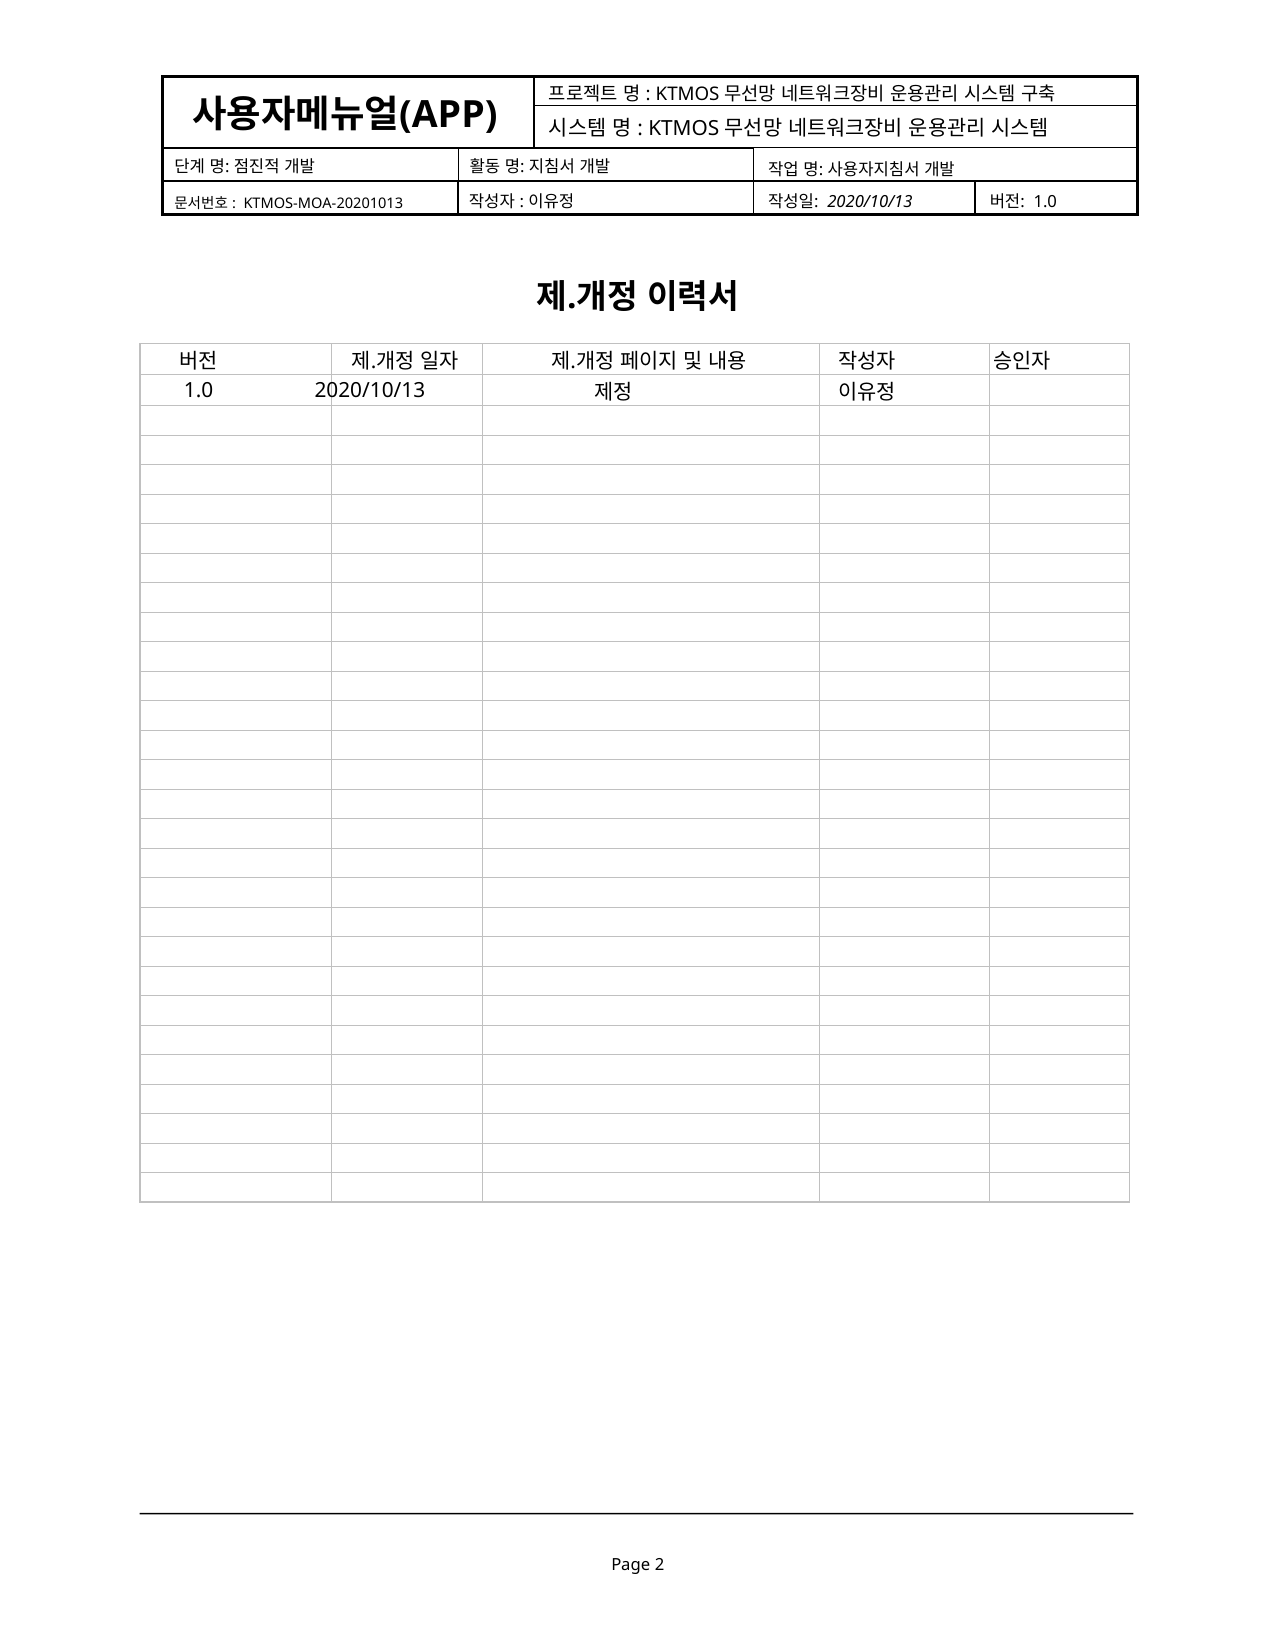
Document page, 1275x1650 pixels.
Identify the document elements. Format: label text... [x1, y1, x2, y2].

table_cell [141, 701, 331, 730]
table_cell [141, 996, 331, 1024]
table_cell [990, 583, 1129, 612]
table_cell [990, 937, 1129, 966]
table_cell [483, 672, 819, 700]
table_cell [483, 642, 819, 671]
table_cell [990, 1144, 1129, 1172]
table_cell [820, 878, 989, 907]
table_cell [820, 436, 989, 464]
table_cell [820, 672, 989, 700]
table_cell [990, 524, 1129, 553]
table_cell [990, 406, 1129, 435]
table_cell [990, 731, 1129, 759]
table_cell [820, 701, 989, 730]
table_cell [141, 465, 331, 494]
table_cell [820, 495, 989, 523]
table_cell [141, 1055, 331, 1083]
table_cell [483, 1173, 819, 1201]
table_cell [332, 967, 482, 995]
table_header 버전 [141, 344, 331, 374]
table_cell [820, 1085, 989, 1113]
table_cell [483, 790, 819, 818]
table_cell [990, 760, 1129, 789]
table_cell [141, 967, 331, 995]
table_cell [332, 554, 482, 582]
table_cell [990, 1026, 1129, 1054]
table_cell [332, 937, 482, 966]
table_cell [820, 554, 989, 582]
table_cell [820, 1114, 989, 1142]
table_cell [990, 554, 1129, 582]
table_cell [990, 819, 1129, 848]
table_cell [332, 495, 482, 523]
table_cell [820, 1144, 989, 1172]
table_cell [483, 760, 819, 789]
table_cell [141, 878, 331, 907]
table_cell [332, 583, 482, 612]
table_cell [820, 1173, 989, 1201]
table_cell [990, 495, 1129, 523]
table_cell [141, 790, 331, 818]
table_cell [332, 849, 482, 877]
table_cell [990, 436, 1129, 464]
table_cell [332, 1055, 482, 1083]
table_cell [483, 1144, 819, 1172]
table_cell [820, 790, 989, 818]
table_cell [332, 1173, 482, 1201]
table_cell [332, 996, 482, 1024]
table_cell [332, 642, 482, 671]
table_cell [141, 554, 331, 582]
table_cell [990, 701, 1129, 730]
table_cell [820, 731, 989, 759]
table_cell [483, 1026, 819, 1054]
table_cell [483, 1055, 819, 1083]
table_cell [141, 1085, 331, 1113]
table_cell [332, 760, 482, 789]
table_cell [820, 908, 989, 936]
table_cell [141, 760, 331, 789]
table_cell [483, 967, 819, 995]
table_cell [820, 967, 989, 995]
table_cell [332, 1144, 482, 1172]
table_cell [141, 642, 331, 671]
table_cell [483, 731, 819, 759]
table_cell 이유정 [820, 375, 989, 405]
table_cell [141, 908, 331, 936]
table_cell [332, 672, 482, 700]
table_cell [141, 819, 331, 848]
table_cell [990, 908, 1129, 936]
table_cell [990, 790, 1129, 818]
table_cell [483, 849, 819, 877]
table_cell [990, 967, 1129, 995]
table_cell [332, 1026, 482, 1054]
table_cell [332, 406, 482, 435]
table_cell 2020/10/13 [332, 375, 482, 405]
table_cell [332, 819, 482, 848]
table_cell [141, 406, 331, 435]
table_cell [820, 760, 989, 789]
table_cell [483, 908, 819, 936]
table_cell [483, 524, 819, 553]
table_cell [483, 819, 819, 848]
table_cell [332, 465, 482, 494]
table_cell [141, 1173, 331, 1201]
table_cell [483, 406, 819, 435]
table_cell [820, 642, 989, 671]
table_cell [990, 672, 1129, 700]
table_cell [332, 1114, 482, 1142]
table_cell [990, 465, 1129, 494]
table_cell [332, 436, 482, 464]
table_cell [332, 790, 482, 818]
table_cell [332, 701, 482, 730]
table_cell [820, 849, 989, 877]
table_cell [820, 465, 989, 494]
table_cell [990, 1173, 1129, 1201]
table_cell [990, 642, 1129, 671]
table_cell [141, 613, 331, 641]
table_header 승인자 [990, 344, 1129, 374]
table_cell [820, 583, 989, 612]
table_header 제.개정 일자 [332, 344, 482, 374]
table_cell [332, 1085, 482, 1113]
table_cell [483, 878, 819, 907]
table_cell [141, 495, 331, 523]
text 제.개정 이력서 [150, 269, 1125, 318]
table_cell [332, 613, 482, 641]
table_cell [483, 613, 819, 641]
table_cell 1.0 [141, 375, 331, 405]
table_cell [332, 878, 482, 907]
table_cell [332, 731, 482, 759]
table_header 작성자 [820, 344, 989, 374]
table_cell [820, 524, 989, 553]
table_cell [990, 996, 1129, 1024]
table_cell [483, 1085, 819, 1113]
table_cell 제정 [483, 375, 819, 405]
table_cell [141, 1114, 331, 1142]
table_cell [990, 1085, 1129, 1113]
table_cell [483, 1114, 819, 1142]
table_cell [141, 672, 331, 700]
table_cell [141, 1026, 331, 1054]
table_cell [990, 878, 1129, 907]
table_cell [820, 613, 989, 641]
table_cell [141, 1144, 331, 1172]
table_cell [332, 908, 482, 936]
table_cell [820, 406, 989, 435]
table_header 제.개정 페이지 및 내용 [483, 344, 819, 374]
table_cell [483, 495, 819, 523]
table_cell [990, 613, 1129, 641]
table_cell [332, 524, 482, 553]
table_cell [820, 996, 989, 1024]
table_cell [141, 436, 331, 464]
table_cell [483, 996, 819, 1024]
table_cell [990, 849, 1129, 877]
table_cell [990, 1055, 1129, 1083]
table_cell [820, 1026, 989, 1054]
table_cell [483, 554, 819, 582]
table_cell [820, 819, 989, 848]
table_cell [141, 849, 331, 877]
table_cell [483, 465, 819, 494]
table_cell [483, 436, 819, 464]
table_cell [141, 524, 331, 553]
table_cell [483, 937, 819, 966]
table_cell [990, 1114, 1129, 1142]
table_cell [820, 1055, 989, 1083]
table_cell [141, 583, 331, 612]
table_cell [483, 583, 819, 612]
table_cell [990, 375, 1129, 405]
table_cell [141, 937, 331, 966]
table_cell [820, 937, 989, 966]
table_cell [141, 731, 331, 759]
table_cell [483, 701, 819, 730]
